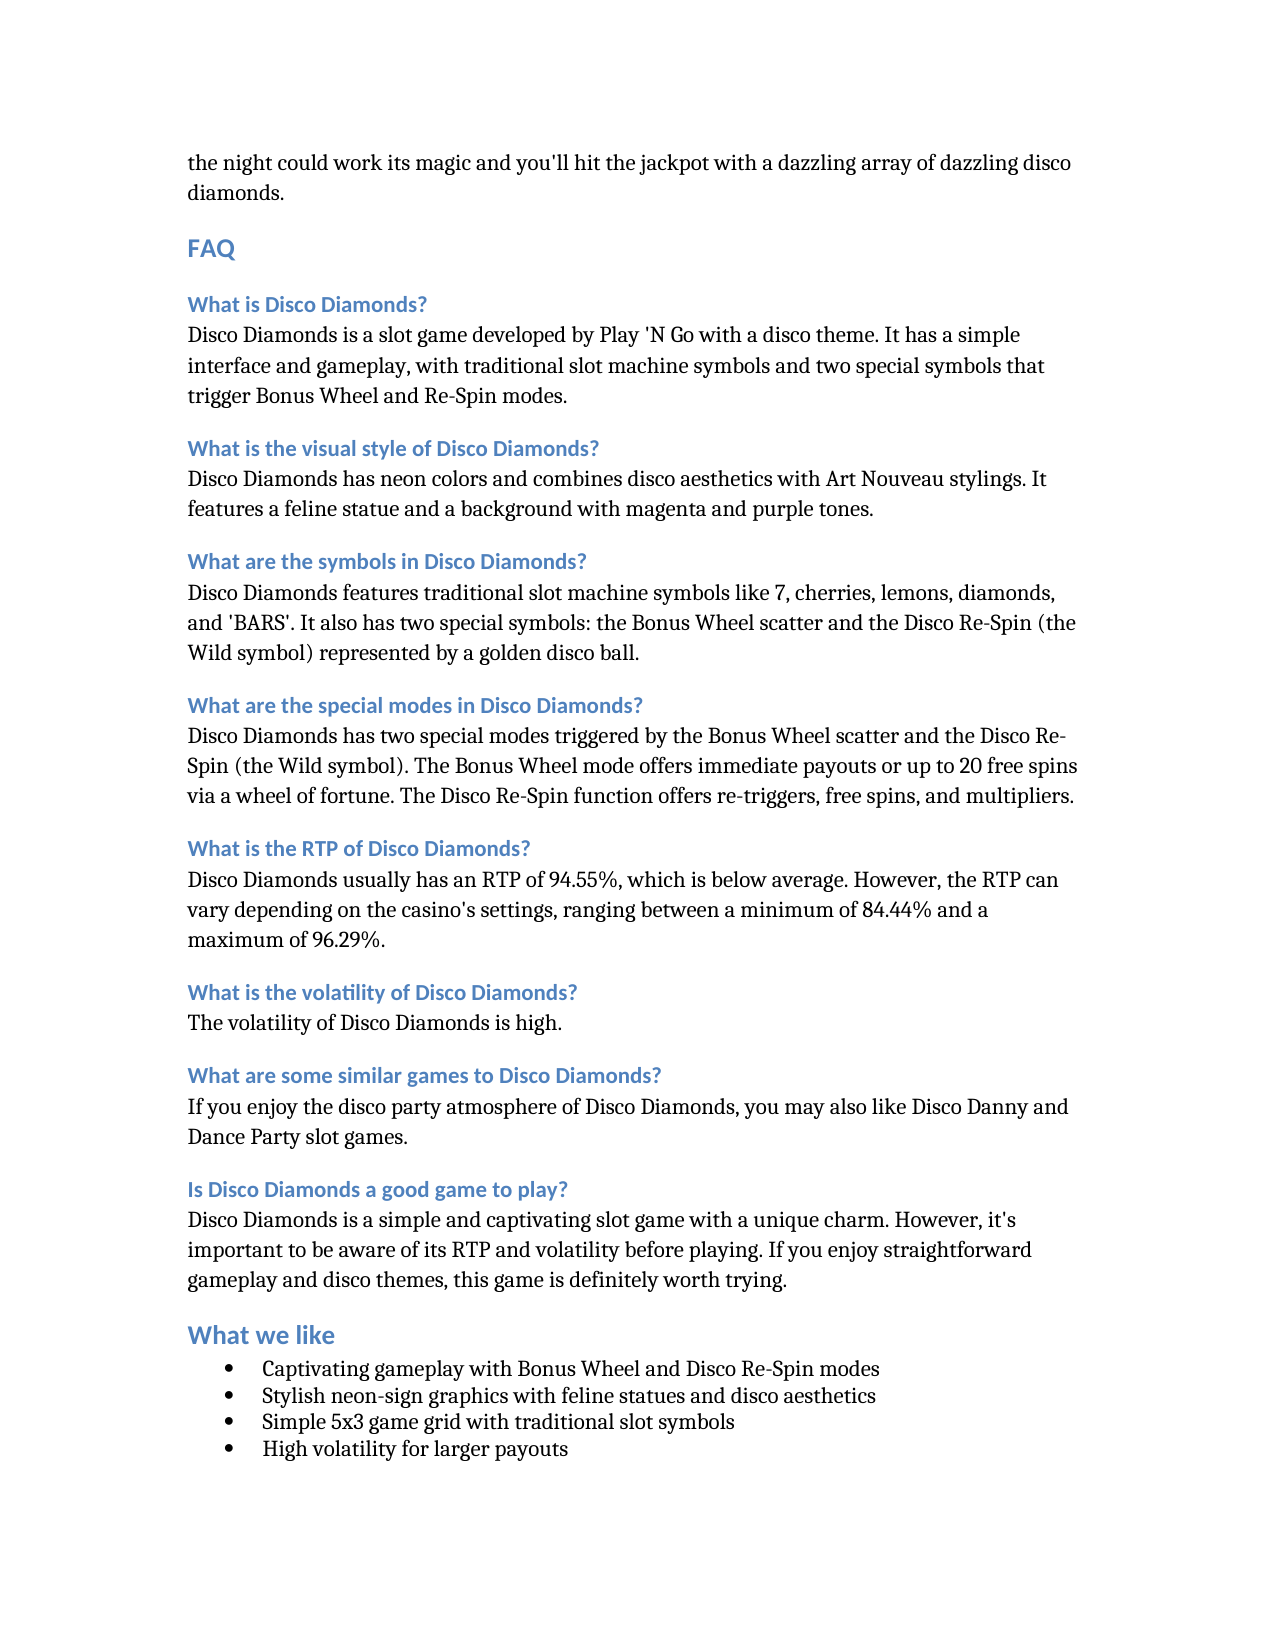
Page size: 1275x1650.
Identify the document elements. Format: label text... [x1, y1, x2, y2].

text Disco Diamonds has two special modes triggered by the Bonus Wheel scatter and the Disco Re-Spin (the Wild symbol). The Bonus Wheel mode offers immediate payouts or up to 20 free spins via a wheel of fortune. The Disco Re-Spin function offers re-triggers, free spins, and multipliers. [187, 723, 1087, 810]
subtitle What are some similar games to Disco Diamonds? [187, 1061, 1087, 1089]
subtitle What are the symbols in Disco Diamonds? [187, 547, 1087, 575]
list Stylish neon-sign graphics with feline statues and disco aesthetics [225, 1383, 1087, 1409]
text The volatility of Disco Diamonds is high. [187, 1010, 1087, 1037]
text Disco Diamonds is a slot game developed by Play 'N Go with a disco theme. It has a simple interface and gameplay, with traditional slot machine symbols and two special symbols that trigger Bonus Wheel and Re-Spin modes. [187, 322, 1087, 409]
text Disco Diamonds usually has an RTP of 94.55%, which is below average. However, the RTP can vary depending on the casino's settings, ranging between a minimum of 84.44% and a maximum of 96.29%. [187, 867, 1087, 953]
text If you enjoy the disco party atmosphere of Disco Diamonds, you may also like Disco Danny and Dance Party slot games. [187, 1093, 1087, 1150]
list High volatility for larger payouts [225, 1435, 1087, 1462]
subtitle Is Disco Diamonds a good game to play? [187, 1175, 1087, 1203]
text Disco Diamonds is a simple and captivating slot game with a unique charm. However, it's important to be aware of its RTP and volatility before playing. If you enjoy straightforward gameplay and disco themes, this game is definitely worth trying. [187, 1207, 1087, 1294]
subtitle What are the special modes in Disco Diamonds? [187, 691, 1087, 719]
subtitle What we like [187, 1318, 1087, 1351]
subtitle FAQ [187, 231, 1087, 264]
list Simple 5x3 game grid with traditional slot symbols [225, 1409, 1087, 1435]
text Disco Diamonds features traditional slot machine symbols like 7, cherries, lemons, diamonds, and 'BARS'. It also has two special symbols: the Bonus Wheel scatter and the Disco Re-Spin (the Wild symbol) represented by a golden disco ball. [187, 579, 1087, 666]
list Captivating gameplay with Bonus Wheel and Disco Re-Spin modes [225, 1356, 1087, 1383]
subtitle What is the visual style of Disco Diamonds? [187, 434, 1087, 462]
subtitle What is the RTP of Disco Diamonds? [187, 834, 1087, 862]
text Disco Diamonds has neon colors and combines disco aesthetics with Art Nouveau stylings. It features a feline statue and a background with magenta and purple tones. [187, 466, 1087, 522]
subtitle What is the volatility of Disco Diamonds? [187, 978, 1087, 1006]
subtitle What is Disco Diamonds? [187, 290, 1087, 318]
